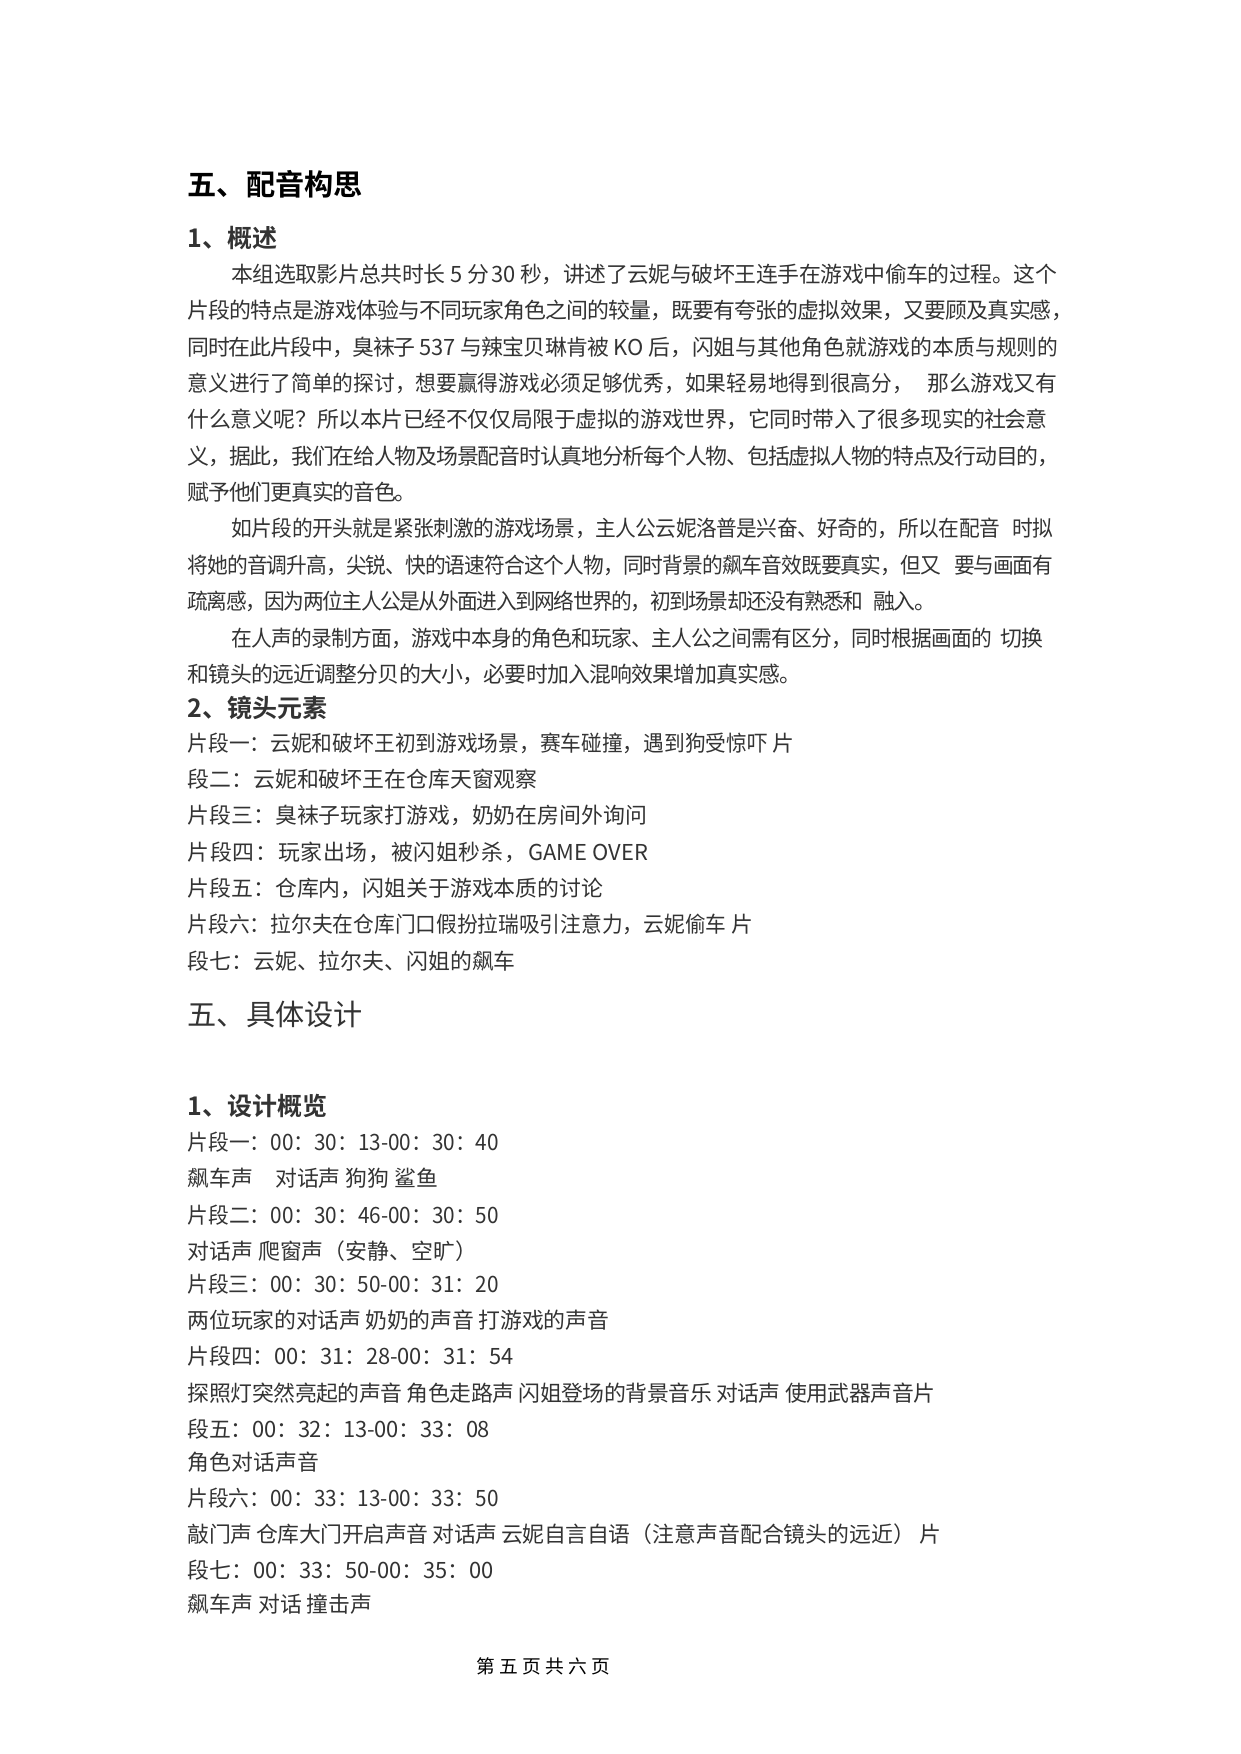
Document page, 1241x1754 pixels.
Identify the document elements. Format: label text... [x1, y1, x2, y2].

text 角色对话声音 [187, 1448, 1078, 1476]
subtitle 五、配音构思 [187, 162, 1078, 204]
text 片段三：00：30：50-00：31：20 [187, 1270, 1078, 1298]
text 片段三：臭袜子玩家打游戏，奶奶在房间外询问片段四：玩家出场，被闪姐秒杀，GAME OVER 片段五：仓库内，闪姐关于游戏本质的讨论 [187, 798, 648, 903]
subtitle 1、设计概览 [187, 1086, 1078, 1123]
text 本组选取影片总共时长 5 分 30 秒，讲述了云妮与破坏王连手在游戏中偷车的过程。这个片段的特点是游戏体验与不同玩家角色之间的较量，既要有夸张的虚拟效果，又要顾及真实感，同时在此片段中，臭袜子 537 与辣宝贝琳肯被 KO 后，闪姐与其他角色就游戏的本质与规则的意义进行了简单的探讨，想要赢得游戏必须足够优秀，如果轻易地得到很高分， 那么游戏又有什么意义呢？所以本片已经不仅仅局限于虚拟的游戏世界，它同时带入了很多现实的社会意义，据此，我们在给人物及场景配音时认真地分析每个人物、包括虚拟人物的特点及行动目的，赋予他们更真实的音色。 [187, 257, 1062, 507]
text 在人声的录制方面，游戏中本身的角色和玩家、主人公之间需有区分，同时根据画面的 切换和镜头的远近调整分贝的大小，必要时加入混响效果增加真实感。 [187, 621, 1053, 688]
text 片段六：拉尔夫在仓库门口假扮拉瑞吸引注意力，云妮偷车 片段七：云妮、拉尔夫、闪姐的飙车 [187, 907, 756, 975]
subtitle 1、概述 [187, 218, 1078, 254]
subtitle 2、镜头元素 [187, 693, 1078, 723]
text 片段一：云妮和破坏王初到游戏场景，赛车碰撞，遇到狗受惊吓 片段二：云妮和破坏王在仓库天窗观察 [187, 726, 800, 793]
text 飙车声 对话 撞击声 [187, 1589, 1078, 1618]
text 探照灯突然亮起的声音 角色走路声 闪姐登场的背景音乐 对话声 使用武器声音片段五：00：32：13-00：33：08 [187, 1376, 953, 1443]
text 片段一：00：30：13-00：30：40 飙车声 对话声 狗狗 鲨鱼 [187, 1125, 516, 1193]
text 片段二：00：30：46-00：30：50 对话声 爬窗声（安静、空旷） [187, 1198, 516, 1266]
text 敲门声 仓库大门开启声音 对话声 云妮自言自语（注意声音配合镜头的远近） 片段七：00：33：50-00：35：00 [187, 1517, 942, 1585]
text 两位玩家的对话声 奶奶的声音 打游戏的声音片段四：00：31：28-00：31：54 [187, 1303, 625, 1371]
text 五、具体设计 [187, 992, 1078, 1034]
text 如片段的开头就是紧张刺激的游戏场景，主人公云妮洛普是兴奋、好奇的，所以在配音 时拟将她的音调升高，尖锐、快的语速符合这个人物，同时背景的飙车音效既要真实，但又 要与画面有疏离感，因为两位主人公是从外面进入到网络世界的，初到场景却还没有熟悉和 融入。 [187, 511, 1053, 616]
text 片段六：00：33：13-00：33：50 [187, 1481, 1078, 1512]
